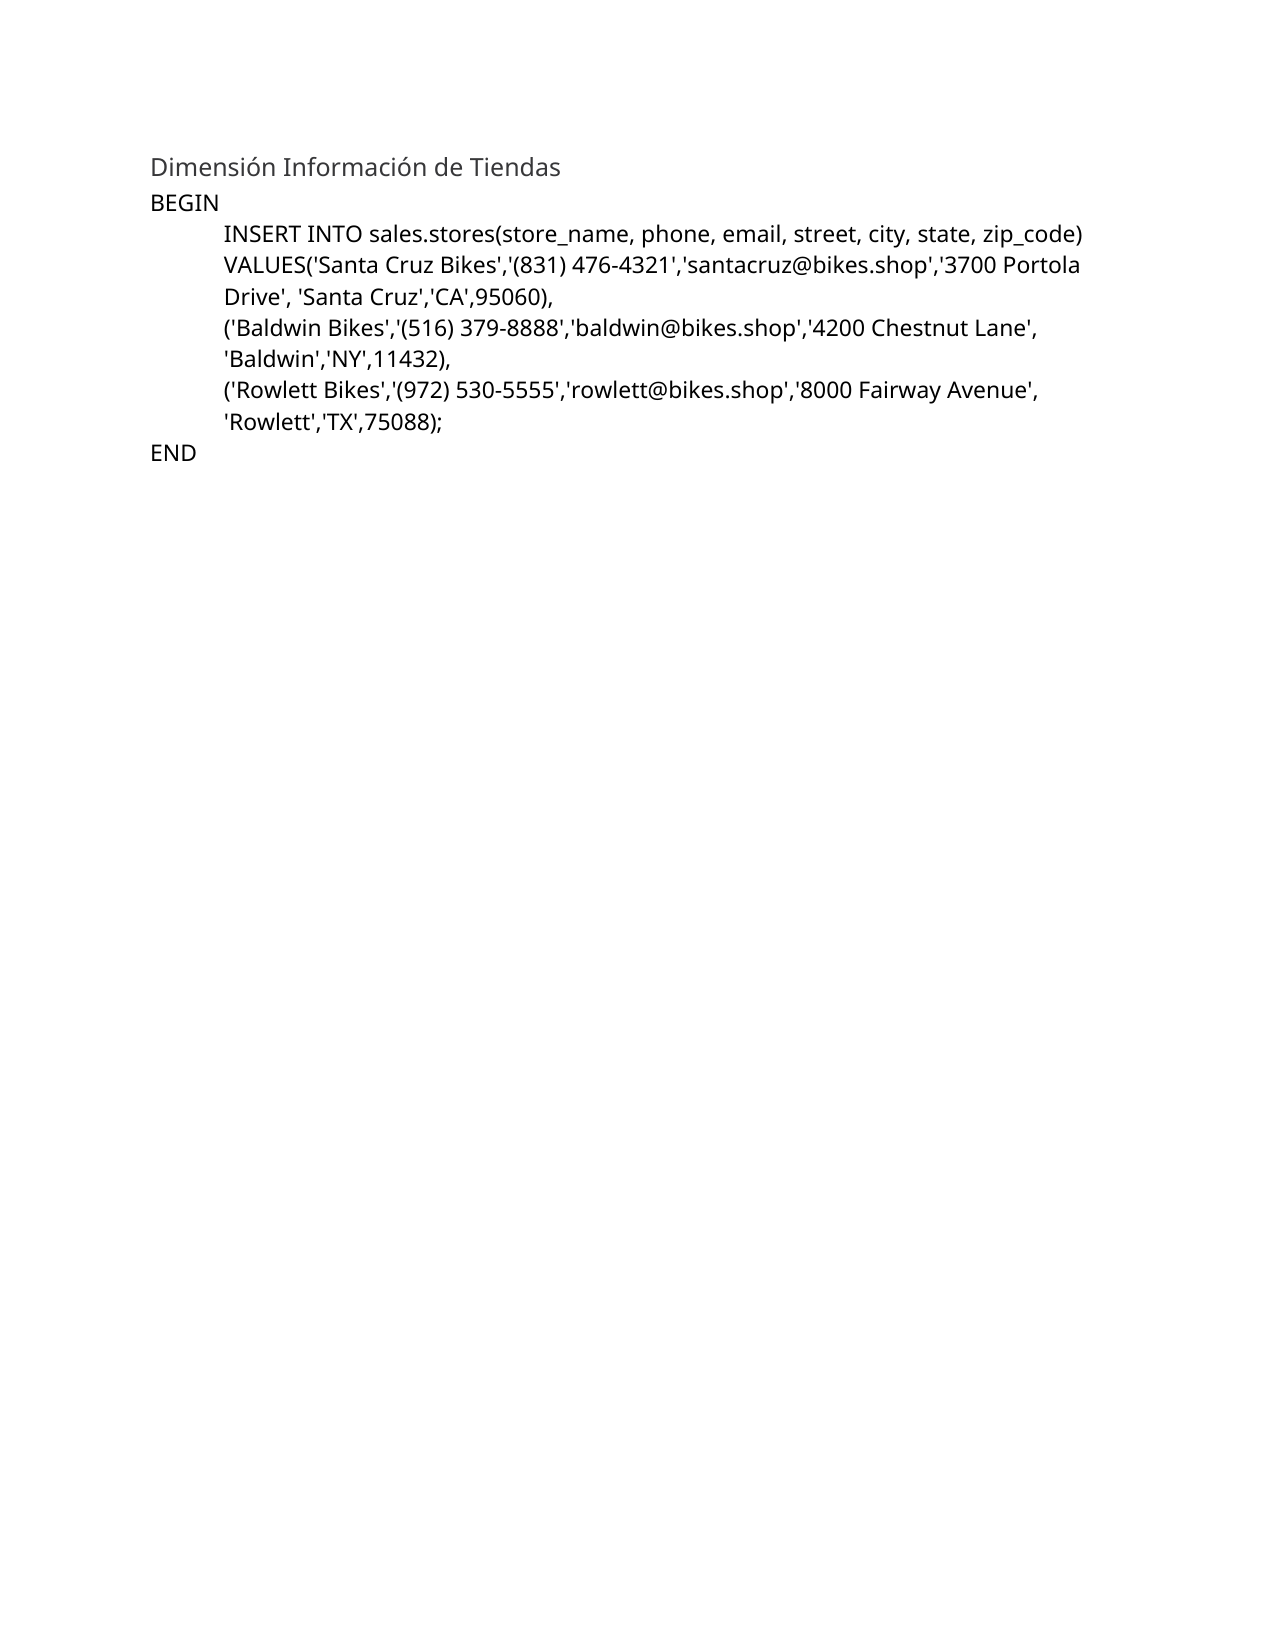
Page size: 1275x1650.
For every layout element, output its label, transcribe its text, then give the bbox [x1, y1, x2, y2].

text ('Rowlett Bikes','(972) 530-5555','rowlett@bikes.shop','8000 Fairway Avenue', 'Rowlett','TX',75088); [224, 374, 1125, 437]
text BEGIN [150, 187, 1125, 218]
text END [150, 437, 1125, 468]
text INSERT INTO sales.stores(store_name, phone, email, street, city, state, zip_code) [150, 218, 1125, 249]
text VALUES('Santa Cruz Bikes','(831) 476-4321','santacruz@bikes.shop','3700 Portola Drive', 'Santa Cruz','CA',95060), [224, 249, 1125, 312]
text ('Baldwin Bikes','(516) 379-8888','baldwin@bikes.shop','4200 Chestnut Lane', 'Baldwin','NY',11432), [224, 312, 1125, 374]
subtitle Dimensión Información de Tiendas [150, 150, 1125, 184]
